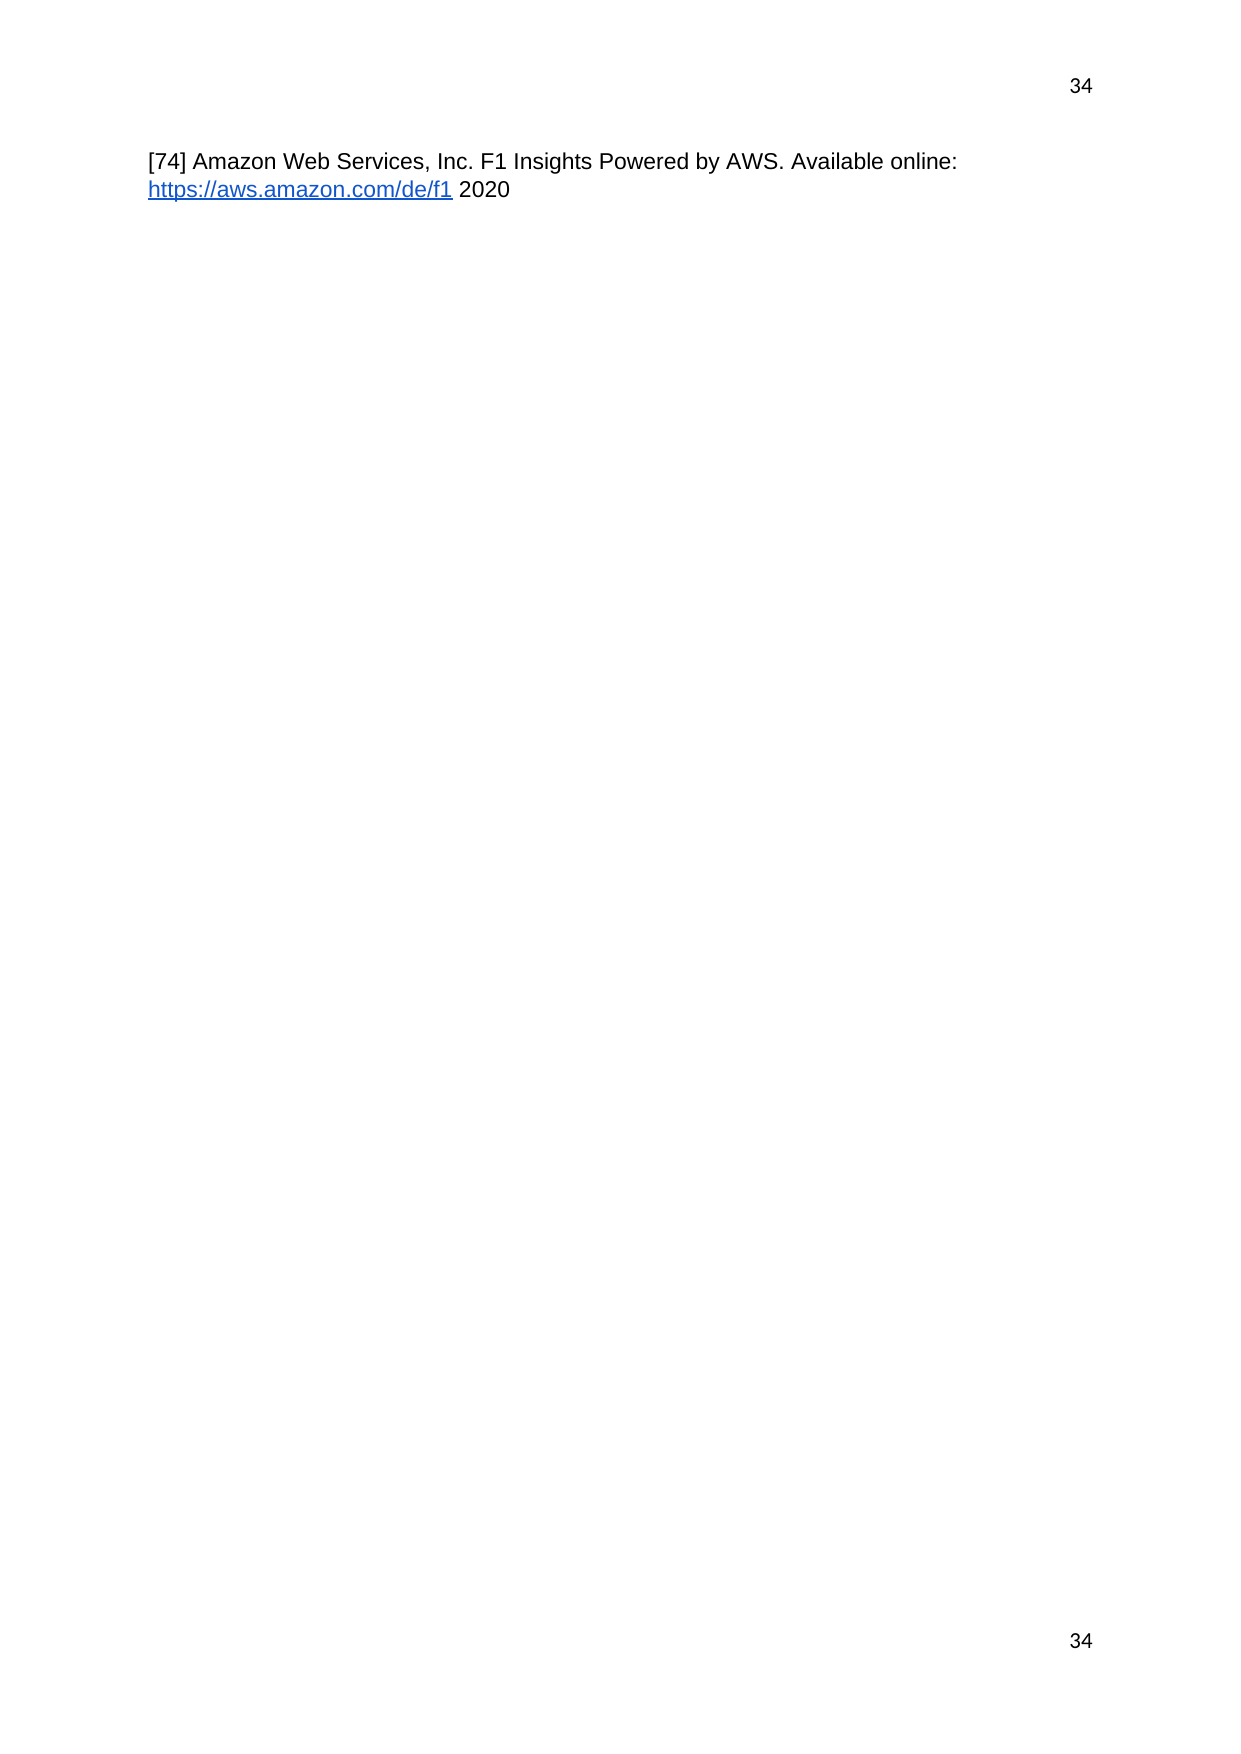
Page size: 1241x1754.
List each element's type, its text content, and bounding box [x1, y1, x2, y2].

text [74] Amazon Web Services, Inc. F1 Insights Powered by AWS. Available online: https://aws.amazon.com/de/f1 2020 [148, 148, 1092, 202]
